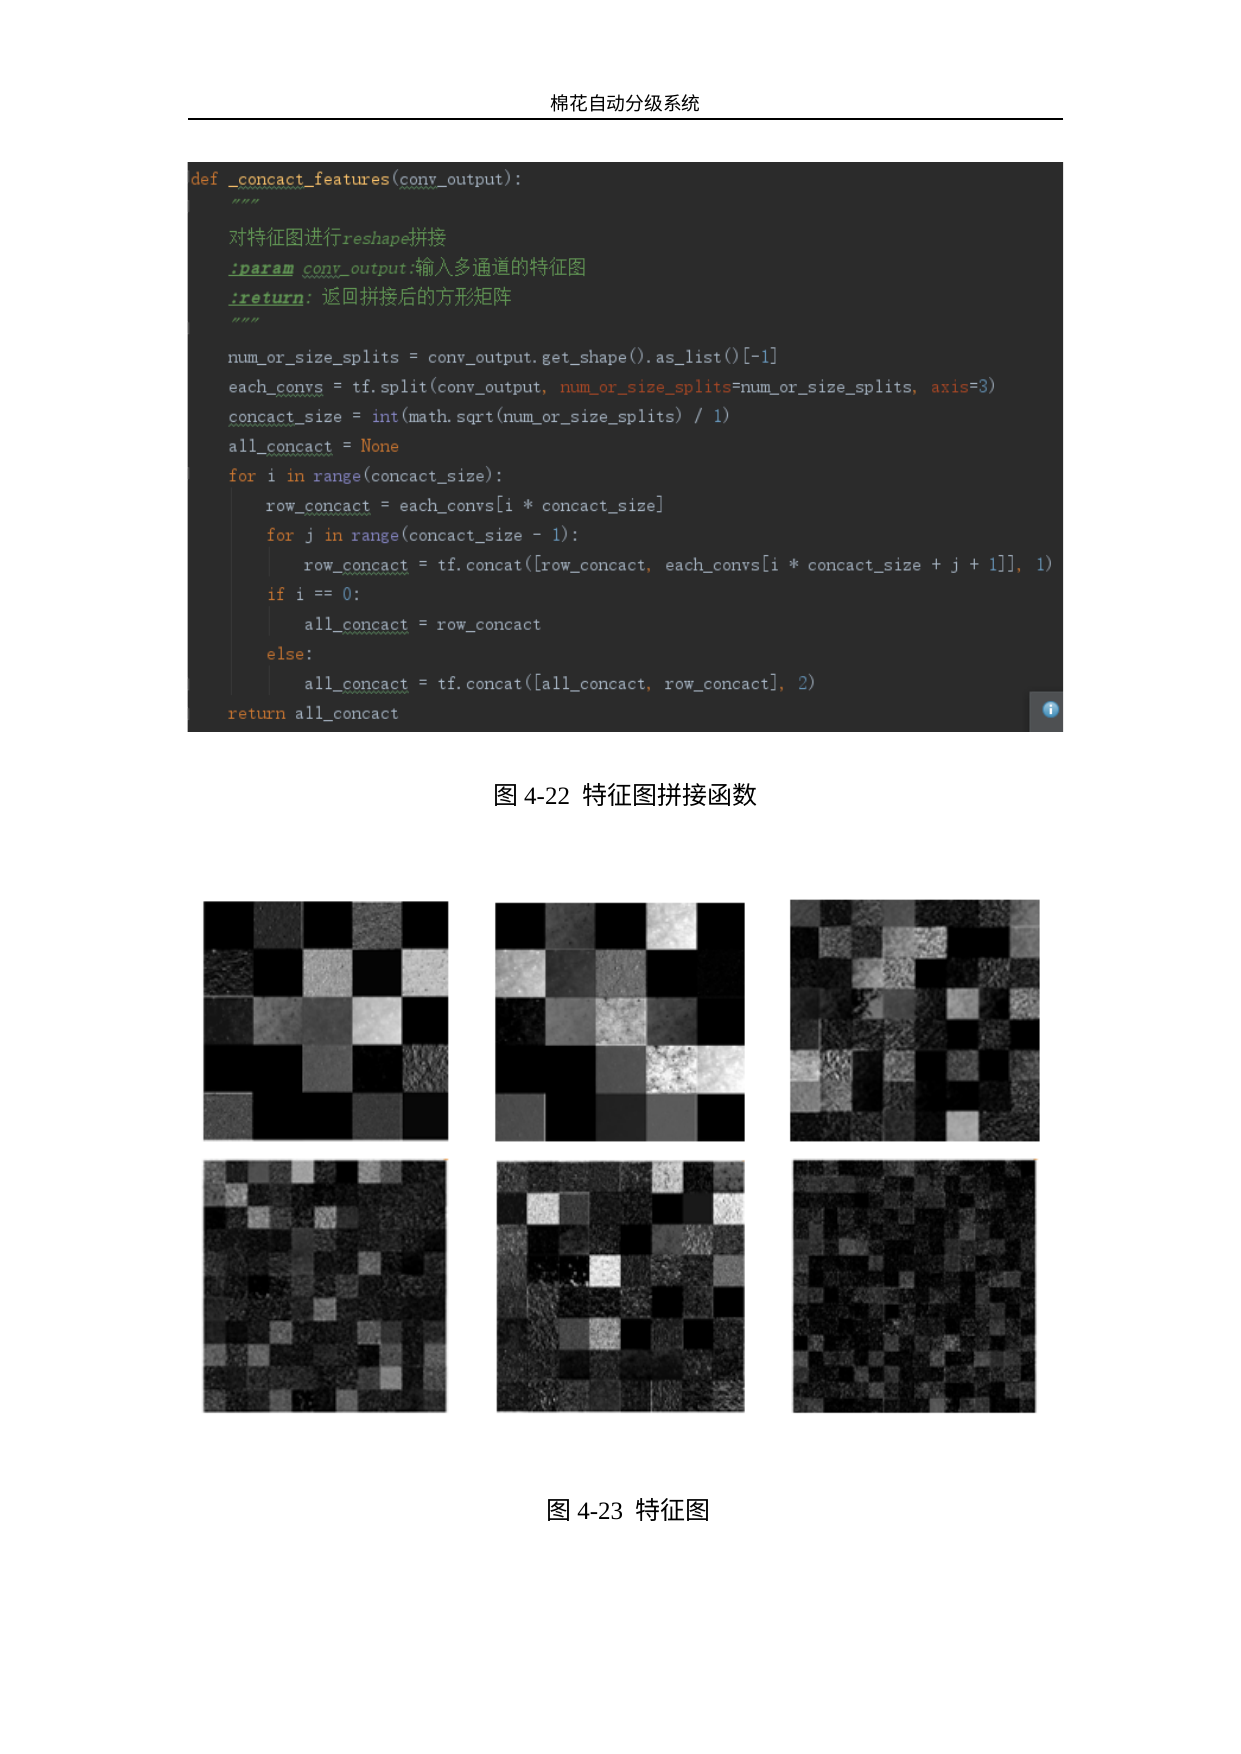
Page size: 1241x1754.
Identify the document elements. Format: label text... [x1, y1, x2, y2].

picture [187, 162, 1064, 732]
picture [187, 891, 1057, 1423]
